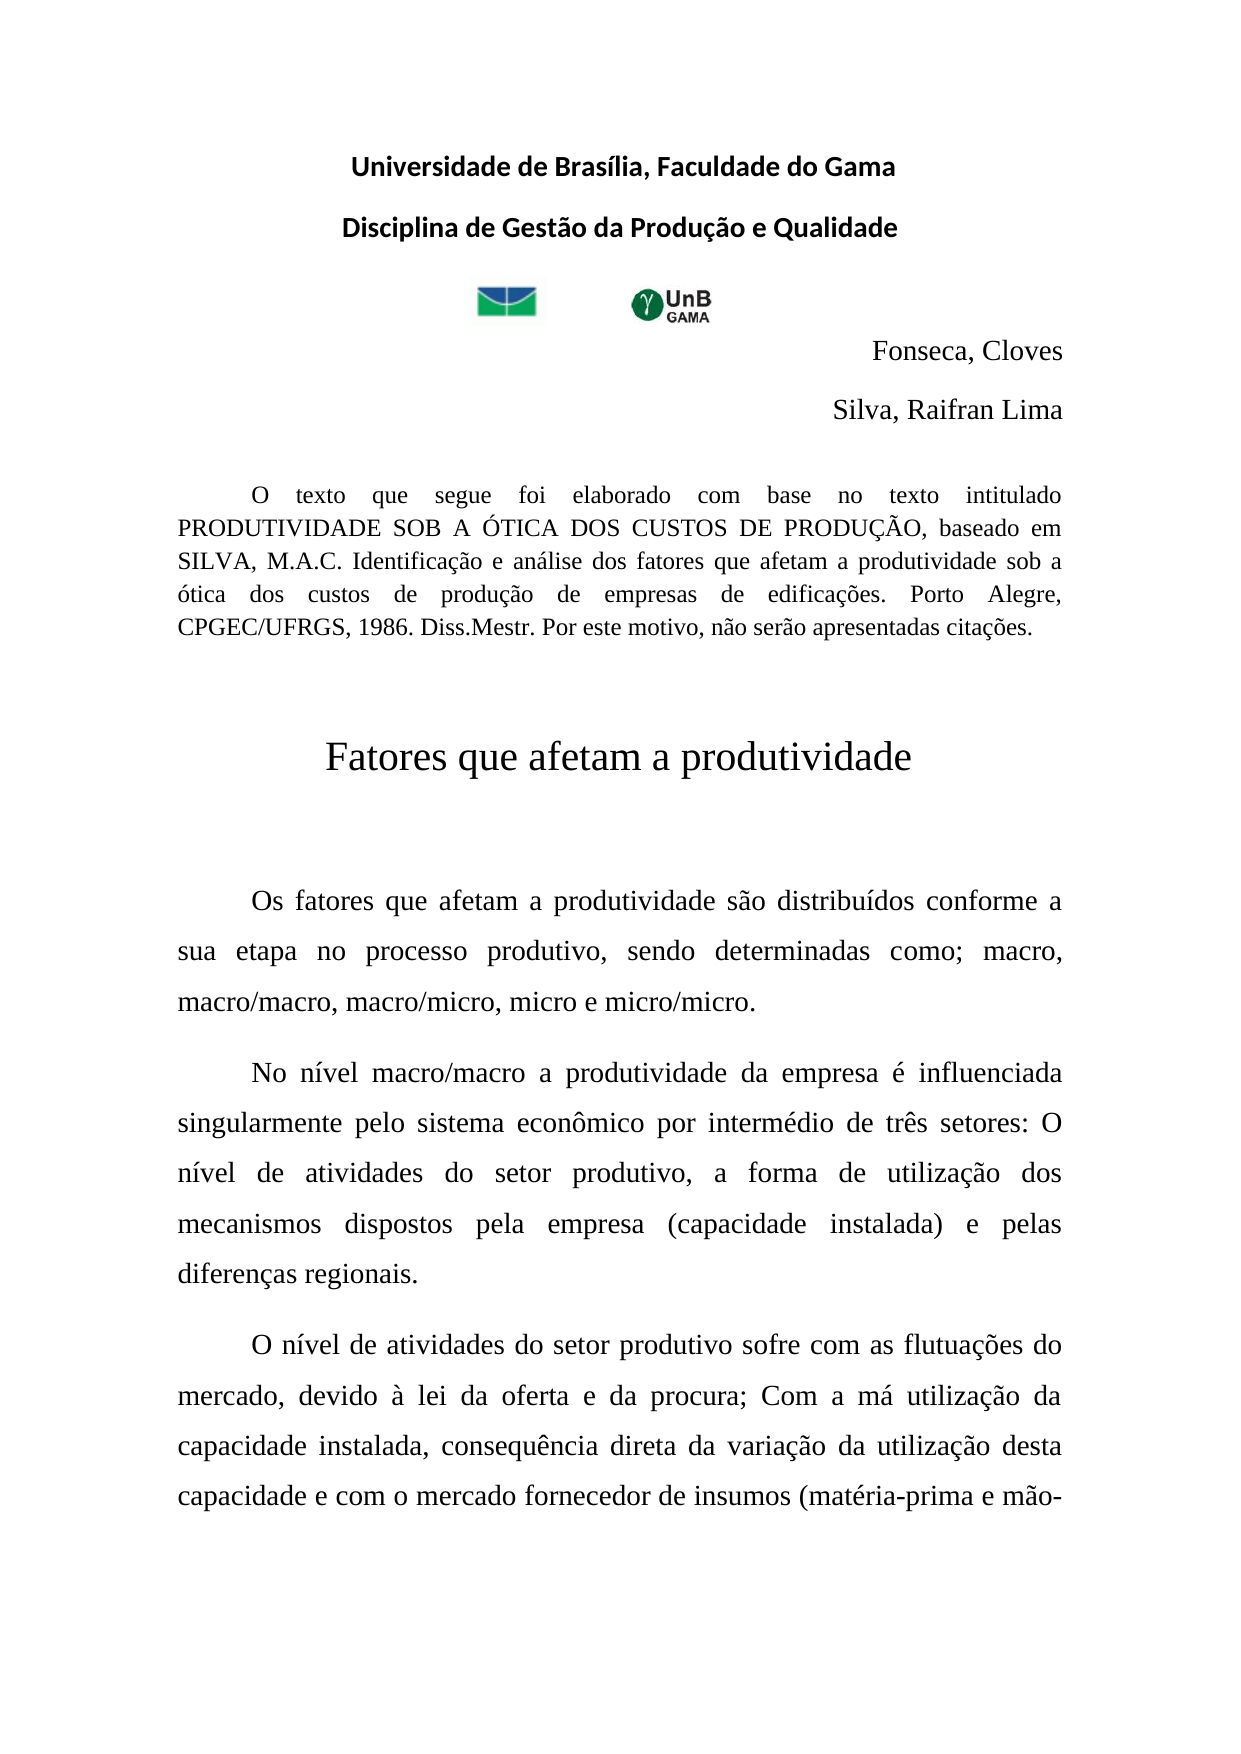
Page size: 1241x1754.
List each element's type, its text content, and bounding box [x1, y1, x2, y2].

text Fonseca, Cloves [177, 333, 1063, 366]
text No nível macro/macro a produtividade da empresa é influenciada singularmente pelo sistema econômico por intermédio de três setores: O nível de atividades do setor produtivo, a forma de utilização dos mecanismos dispostos pela empresa (capacidade instalada) e pelas diferenças regionais. [177, 1055, 1063, 1290]
picture [626, 285, 715, 327]
text Os fatores que afetam a produtividade são distribuídos conforme a sua etapa no processo produtivo, sendo determinadas como; macro, macro/macro, macro/micro, micro e micro/micro. [177, 883, 1063, 1017]
text Universidade de Brasília, Faculdade do Gama [177, 148, 1063, 183]
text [177, 1327, 1063, 1512]
text Fatores que afetam a produtividade [251, 731, 1063, 779]
text O texto que segue foi elaborado com base no texto intitulado PRODUTIVIDADE SOB A ÓTICA DOS CUSTOS DE PRODUÇÃO, baseado em SILVA, M.A.C. Identificação e análise dos fatores que afetam a produtividade sob a ótica dos custos de produção de empresas de edificações. Porto Alegre, CPGEC/UFRGS, 1986. Diss.Mestr. Por este motivo, não serão apresentadas citações. [177, 480, 1063, 641]
picture [468, 277, 548, 326]
text Silva, Raifran Lima [177, 392, 1063, 426]
